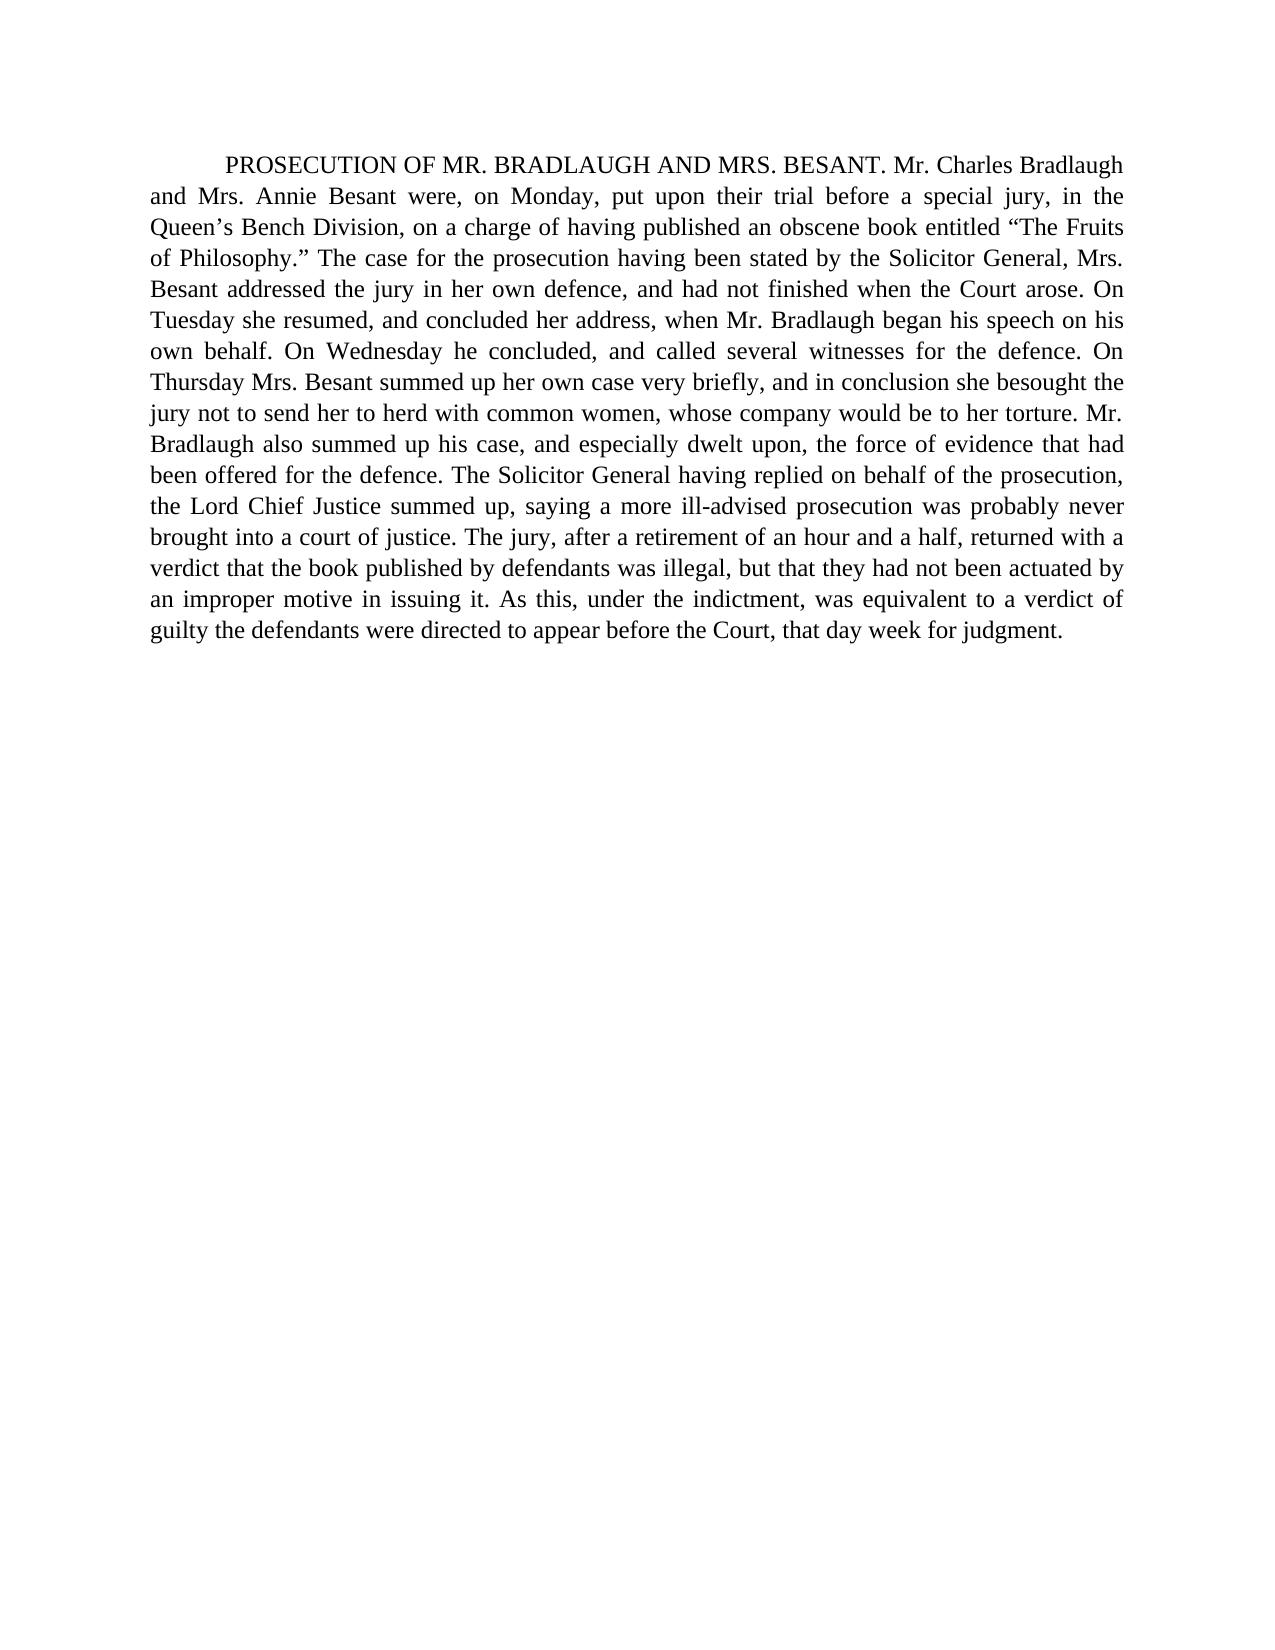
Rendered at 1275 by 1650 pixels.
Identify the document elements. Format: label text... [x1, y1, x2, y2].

text PROSECUTION OF MR. BRADLAUGH AND MRS. BESANT. Mr. Charles Bradlaugh and Mrs. Annie Besant were, on Monday, put upon their trial before a special jury, in the Queen’s Bench Division, on a charge of having published an obscene book entitled “The Fruits of Philosophy.” The case for the prosecution having been stated by the Solicitor General, Mrs. Besant addressed the jury in her own defence, and had not finished when the Court arose. On Tuesday she resumed, and concluded her address, when Mr. Bradlaugh began his speech on his own behalf. On Wednesday he concluded, and called several witnesses for the defence. On Thursday Mrs. Besant summed up her own case very briefly, and in conclusion she besought the jury not to send her to herd with common women, whose company would be to her torture. Mr. Bradlaugh also summed up his case, and especially dwelt upon, the force of evidence that had been offered for the defence. The Solicitor General having replied on behalf of the prosecution, the Lord Chief Justice summed up, saying a more ill-advised prosecution was probably never brought into a court of justice. The jury, after a retirement of an hour and a half, returned with a verdict that the book published by defendants was illegal, but that they had not been actuated by an improper motive in issuing it. As this, under the indictment, was equivalent to a verdict of guilty the defendants were directed to appear before the Court, that day week for judgment. [150, 150, 1125, 644]
